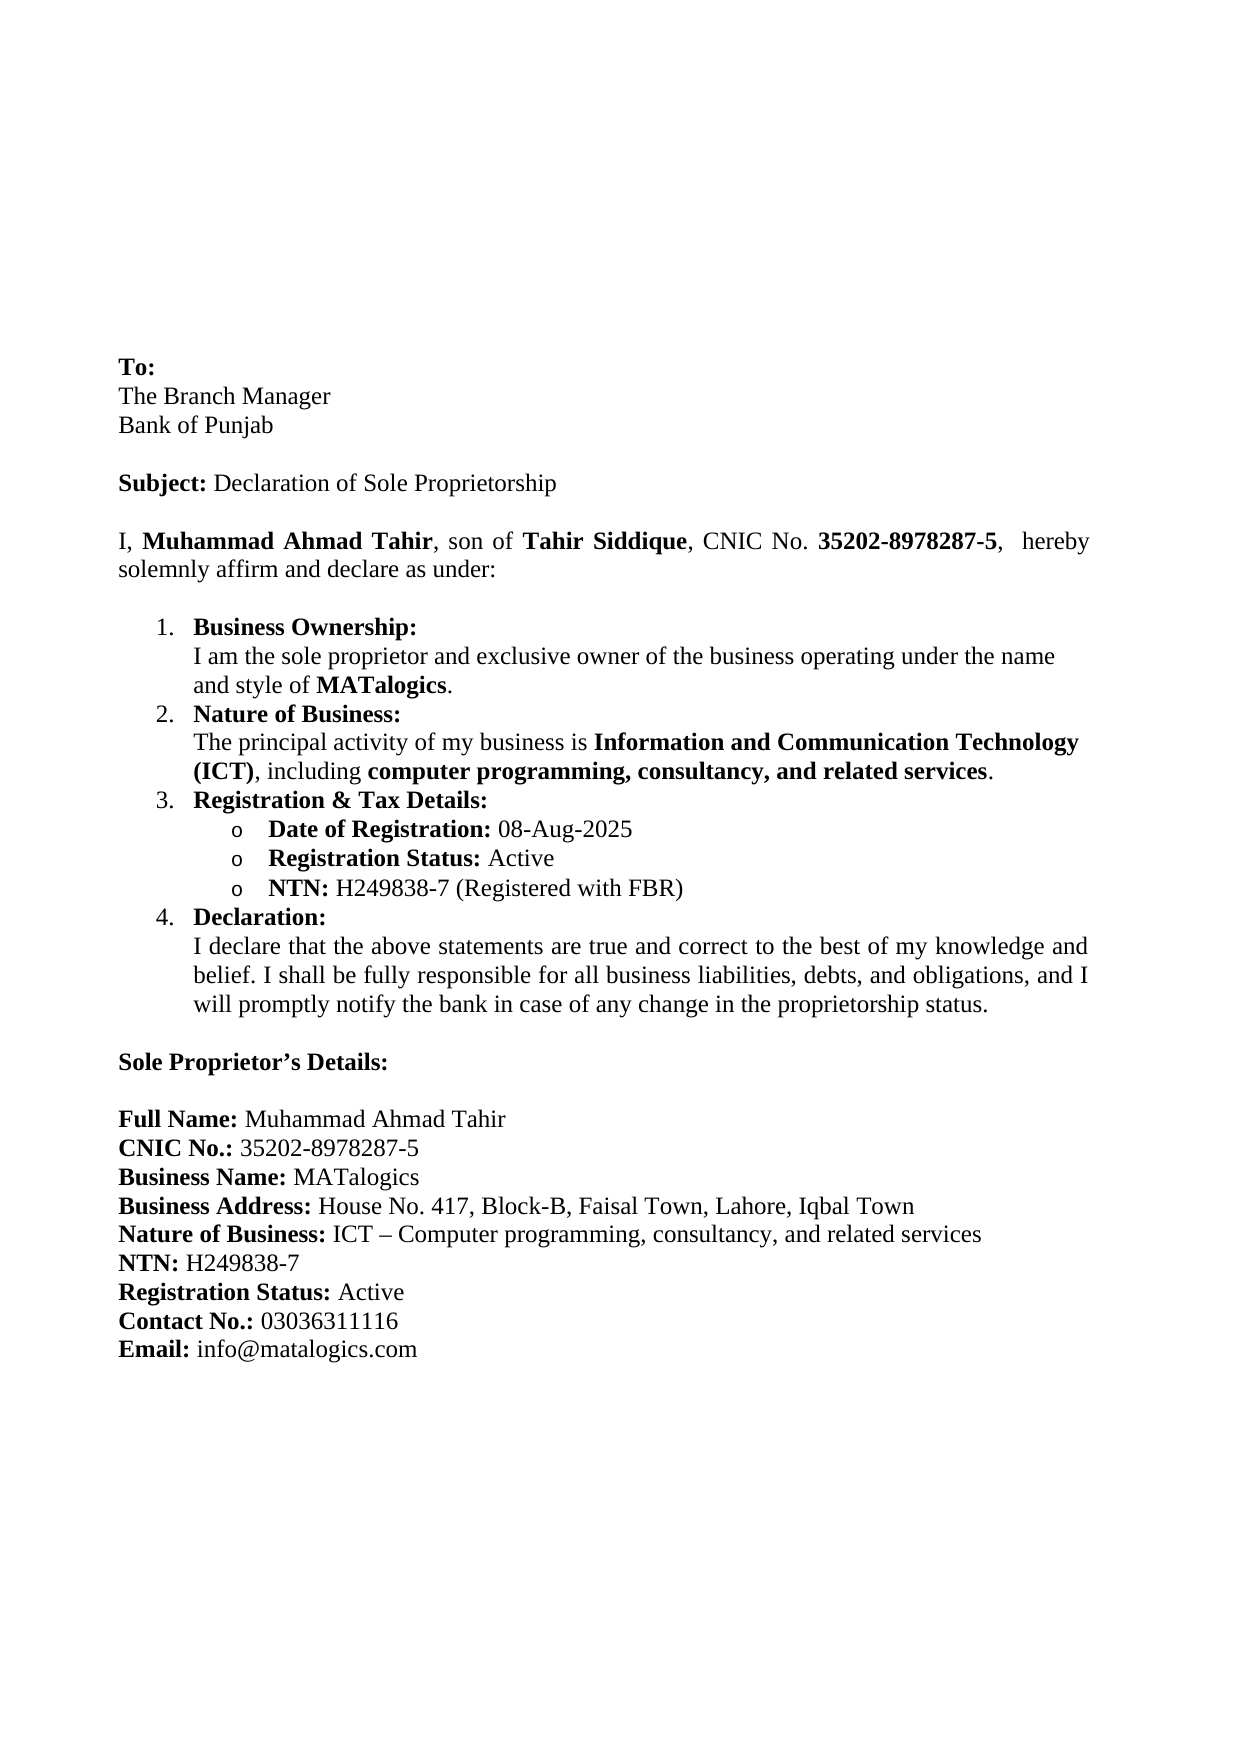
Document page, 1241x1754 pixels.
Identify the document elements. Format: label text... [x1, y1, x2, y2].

text Subject: Declaration of Sole Proprietorship [118, 468, 1090, 497]
text Sole Proprietor’s Details: [118, 1047, 1090, 1075]
text To: The Branch Manager Bank of Punjab [118, 352, 1090, 439]
list Declaration: I declare that the above statements are true and correct to the best of my knowledge and belief. I shall be fully responsible for all business liabilities, debts, and obligations, and I will promptly notify the bank in case of any change in the proprietorship status. [156, 902, 1090, 1017]
list Date of Registration: 08-Aug-2025 [231, 814, 1090, 843]
text Full Name: Muhammad Ahmad Tahir CNIC No.: 35202-8978287-5 Business Name: MATalogics Business Address: House No. 417, Block-B, Faisal Town, Lahore, Iqbal Town Nature of Business: ICT – Computer programming, consultancy, and related services NTN: H249838-7 Registration Status: Active Contact No.: 03036311116 Email: info@matalogics.com [118, 1104, 1090, 1363]
list Registration Status: Active [231, 843, 1090, 873]
text I, Muhammad Ahmad Tahir, son of Tahir Siddique, CNIC No. 35202-8978287-5, hereby solemnly affirm and declare as under: [118, 526, 1090, 583]
list Registration & Tax Details: [156, 785, 1090, 814]
list Business Ownership: I am the sole proprietor and exclusive owner of the business operating under the name and style of MATalogics. [156, 612, 1090, 699]
list Nature of Business: The principal activity of my business is Information and Communication Technology (ICT), including computer programming, consultancy, and related services. [156, 699, 1090, 785]
list NTN: H249838-7 (Registered with FBR) [231, 873, 1090, 902]
